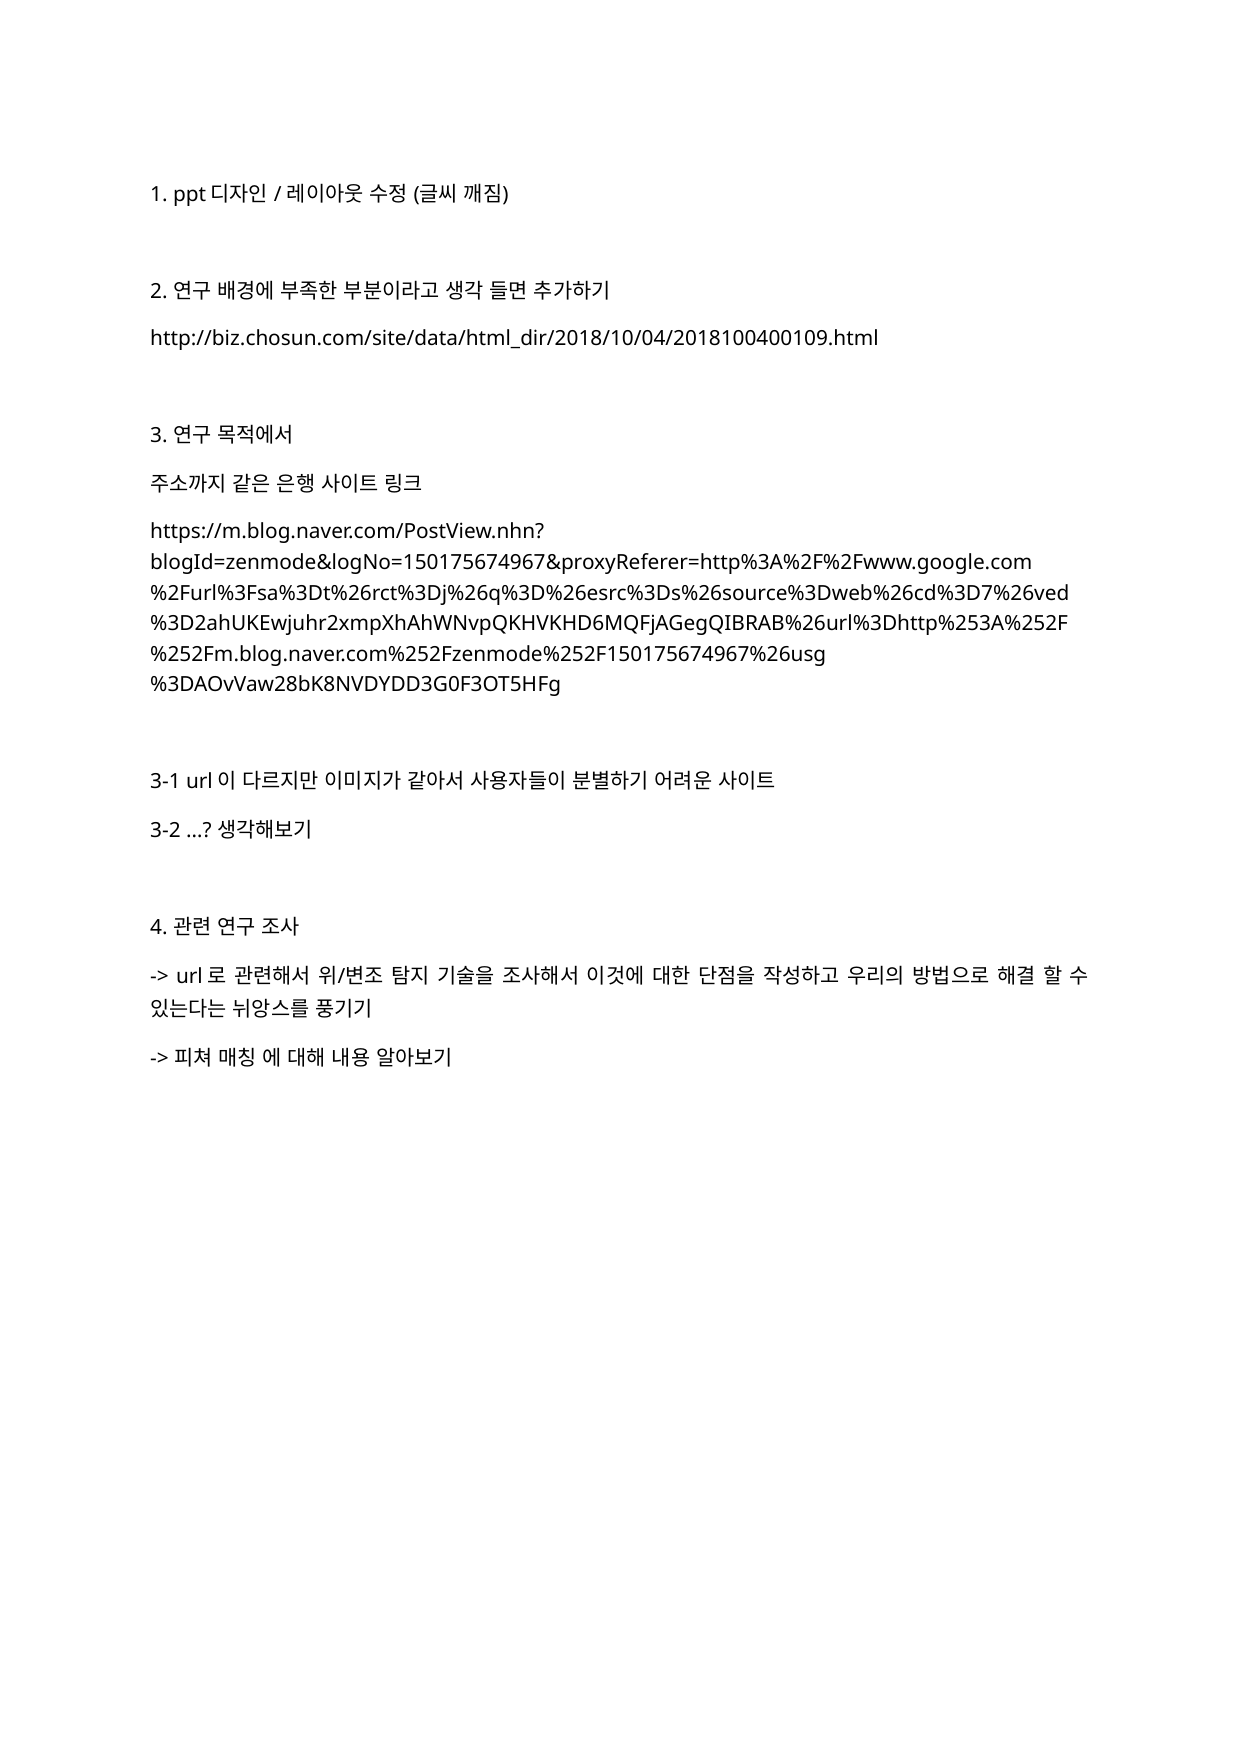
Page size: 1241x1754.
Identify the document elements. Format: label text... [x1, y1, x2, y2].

text 2. 연구 배경에 부족한 부분이라고 생각 들면 추가하기 [150, 274, 1090, 304]
text 3. 연구 목적에서 [150, 418, 1090, 448]
text 4. 관련 연구 조사 [150, 910, 1090, 941]
text https://m.blog.naver.com/PostView.nhn?blogId=zenmode&logNo=150175674967&proxyReferer=http%3A%2F%2Fwww.google.com%2Furl%3Fsa%3Dt%26rct%3Dj%26q%3D%26esrc%3Ds%26source%3Dweb%26cd%3D7%26ved%3D2ahUKEwjuhr2xmpXhAhWNvpQKHVKHD6MQFjAGegQIBRAB%26url%3Dhttp%253A%252F%252Fm.blog.naver.com%252Fzenmode%252F150175674967%26usg%3DAOvVaw28bK8NVDYDD3G0F3OT5HFg [150, 516, 1090, 698]
text http://biz.chosun.com/site/data/html_dir/2018/10/04/2018100400109.html [150, 323, 1090, 352]
text 3-1 url이 다르지만 이미지가 같아서 사용자들이 분별하기 어려운 사이트 [150, 764, 1090, 794]
text 주소까지 같은 은행 사이트 링크 [150, 467, 1090, 497]
text 3-2 …? 생각해보기 [150, 813, 1090, 844]
text -> url로 관련해서 위/변조 탐지 기술을 조사해서 이것에 대한 단점을 작성하고 우리의 방법으로 해결 할 수 있는다는 뉘앙스를 풍기기 [150, 959, 1090, 1022]
text 1. ppt디자인 / 레이아웃 수정 (글씨 깨짐) [150, 177, 1090, 207]
text -> 피쳐 매칭 에 대해 내용 알아보기 [150, 1042, 1090, 1072]
